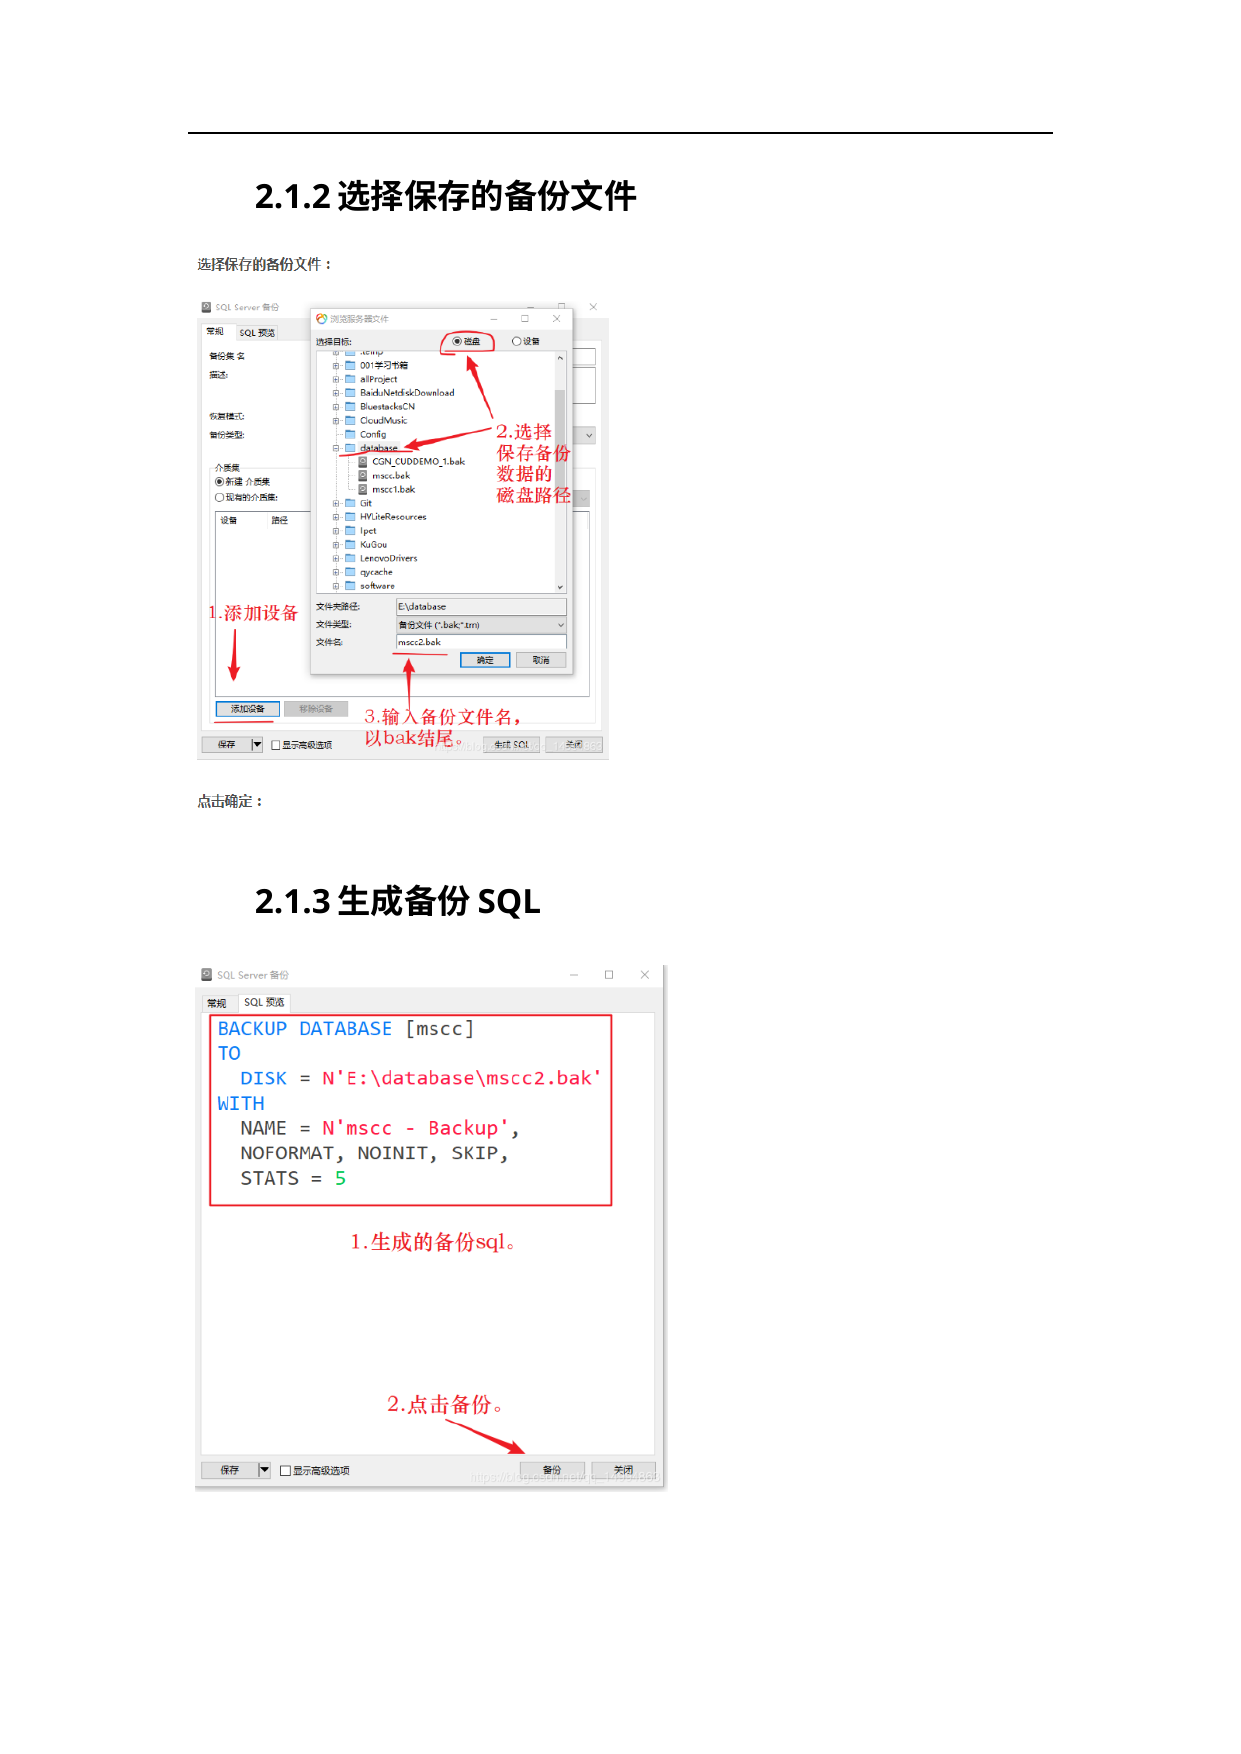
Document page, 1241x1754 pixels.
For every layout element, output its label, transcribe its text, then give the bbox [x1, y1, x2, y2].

picture [187, 958, 675, 1501]
picture [187, 254, 619, 815]
subtitle 2.1.3生成备份SQL [187, 866, 1053, 931]
subtitle 2.1.2选择保存的备份文件 [187, 162, 1053, 227]
